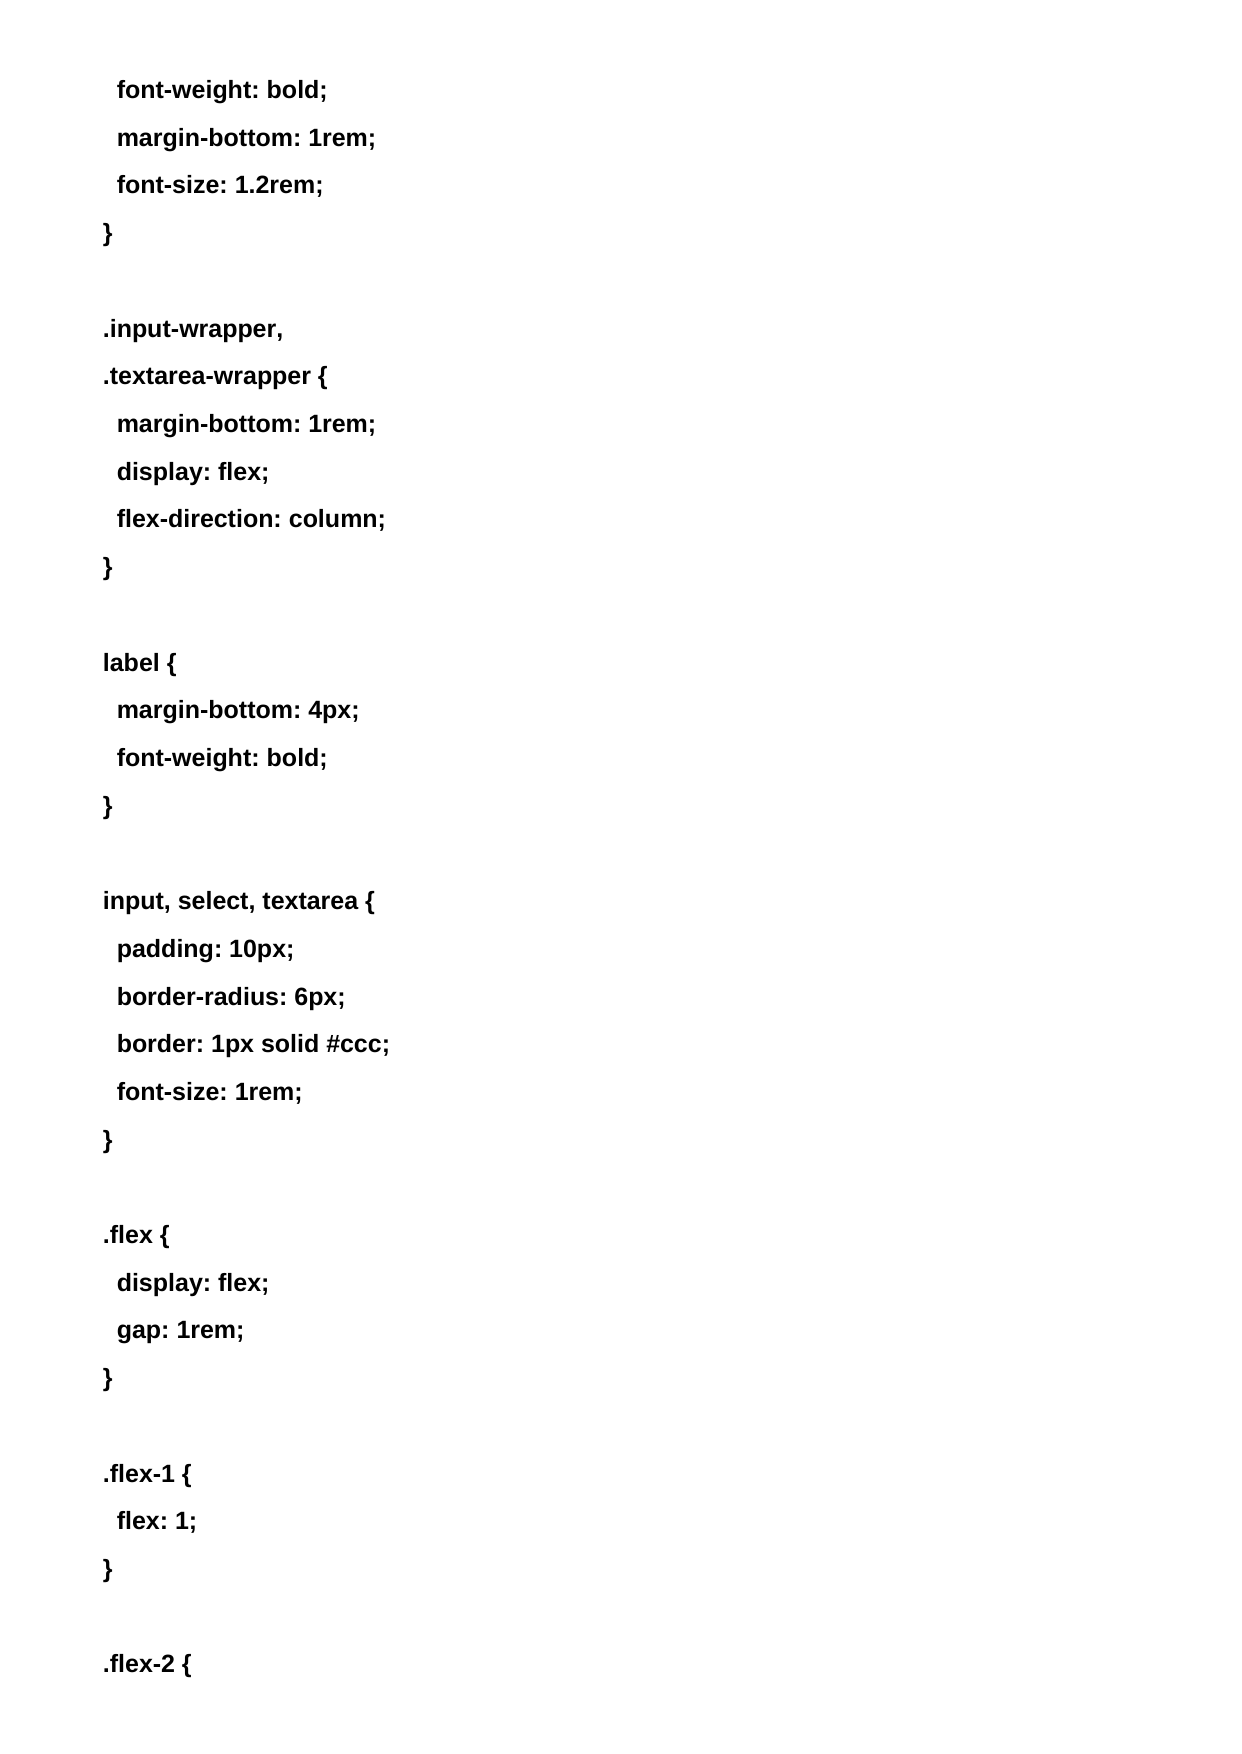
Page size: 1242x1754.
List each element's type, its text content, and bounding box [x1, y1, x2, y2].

text font-size: 1rem; [75, 1077, 1167, 1106]
text font-size: 1.2rem; [75, 170, 1167, 199]
text } [75, 1124, 1167, 1153]
text gap: 1rem; [75, 1315, 1167, 1344]
text flex-direction: column; [75, 504, 1167, 533]
text display: flex; [75, 457, 1167, 485]
text .textarea-wrapper { [75, 361, 1167, 390]
text font-weight: bold; [75, 75, 1167, 104]
text .flex { [75, 1220, 1167, 1249]
text } [75, 218, 1167, 247]
text .input-wrapper, [75, 313, 1167, 342]
text } [75, 791, 1167, 819]
text flex: 1; [75, 1506, 1167, 1535]
text margin-bottom: 1rem; [75, 123, 1167, 151]
text border-radius: 6px; [75, 981, 1167, 1010]
text .flex-1 { [75, 1458, 1167, 1487]
text } [75, 552, 1167, 581]
text padding: 10px; [75, 934, 1167, 962]
text font-weight: bold; [75, 743, 1167, 772]
text margin-bottom: 4px; [75, 695, 1167, 724]
text .flex-2 { [75, 1649, 1167, 1678]
text input, select, textarea { [75, 886, 1167, 915]
text display: flex; [75, 1268, 1167, 1296]
text margin-bottom: 1rem; [75, 409, 1167, 438]
text } [75, 1363, 1167, 1392]
text label { [75, 647, 1167, 676]
text } [75, 1554, 1167, 1583]
text border: 1px solid #ccc; [75, 1029, 1167, 1058]
